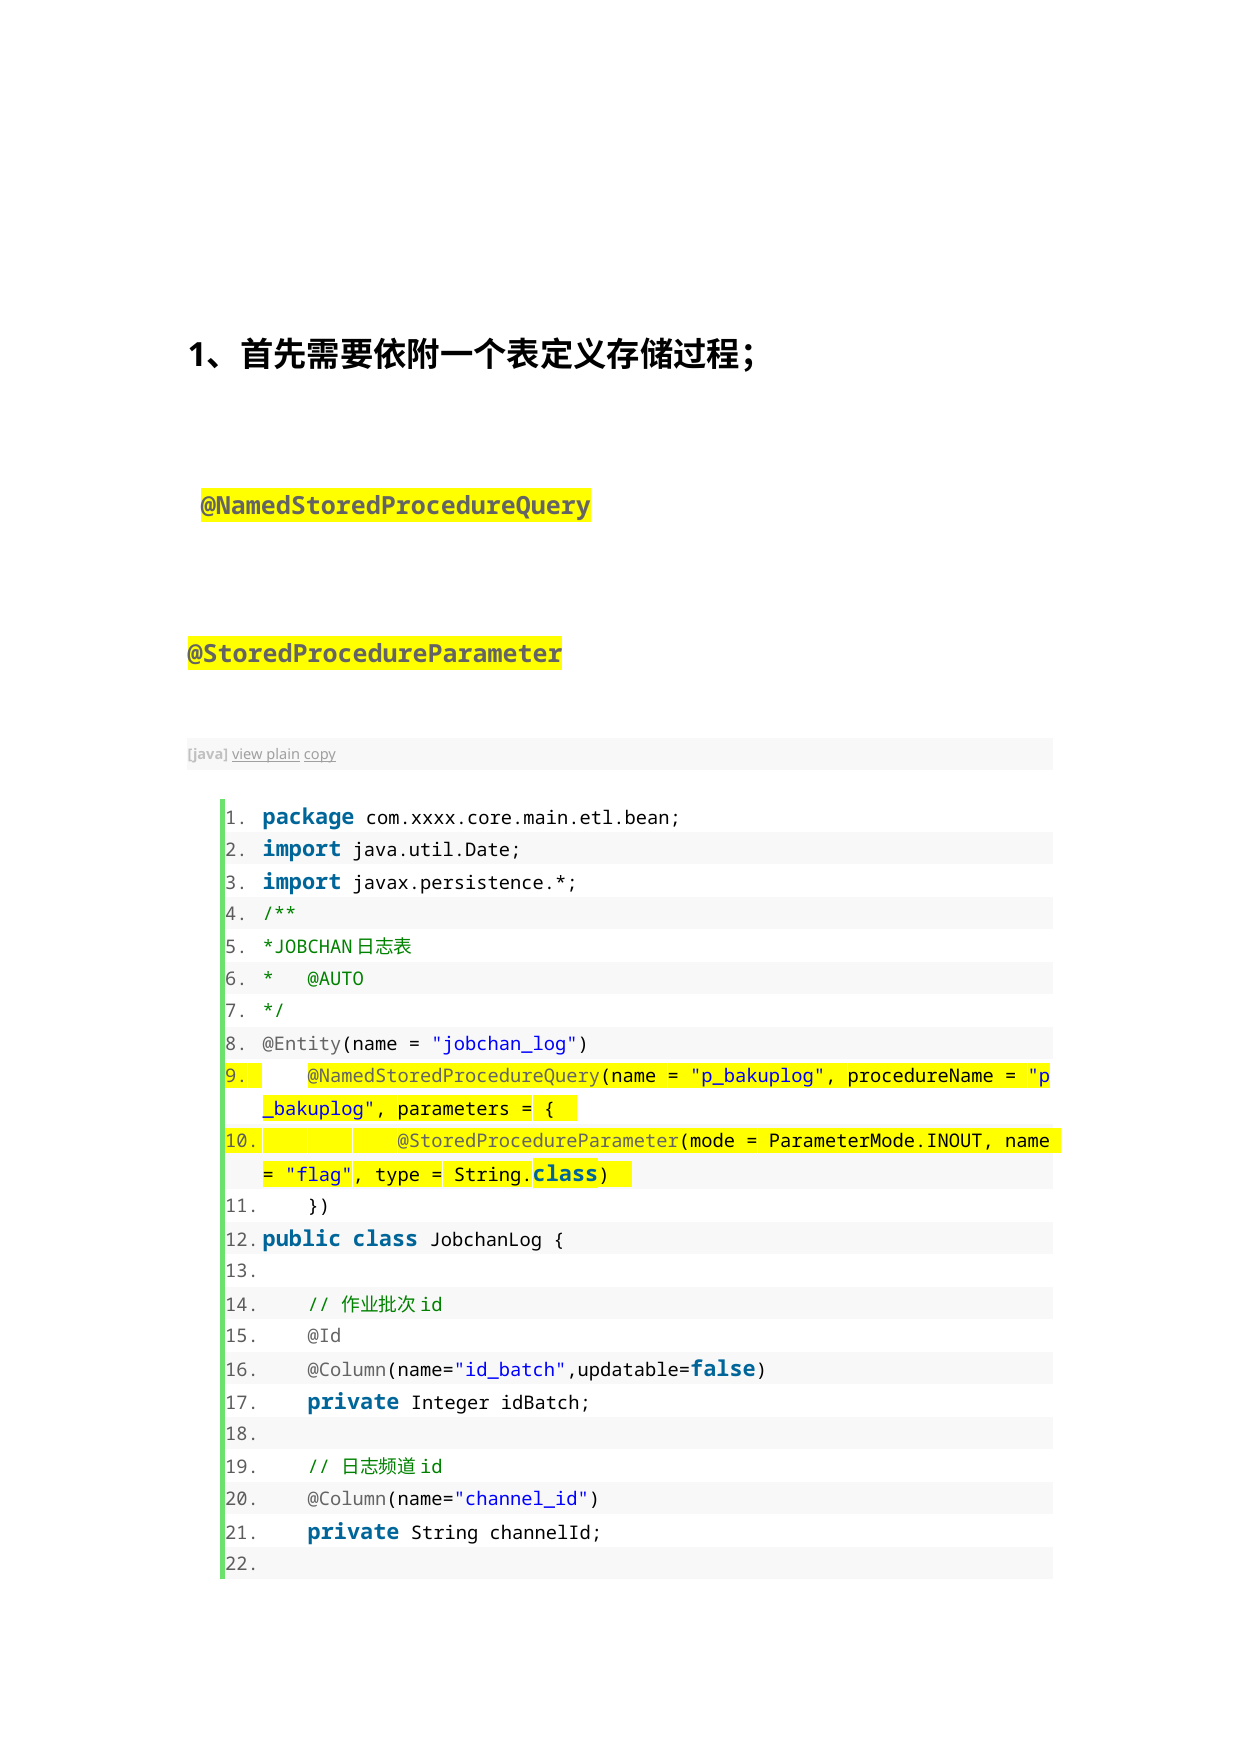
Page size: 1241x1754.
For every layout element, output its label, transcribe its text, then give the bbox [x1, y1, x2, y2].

subtitle @StoredProcedureParameter [187, 621, 1053, 686]
text [java] view plain copy [187, 738, 1053, 770]
list public class JobchanLog { [225, 1222, 1053, 1254]
list * @AUTO [225, 962, 1053, 994]
list @Column(name="id_batch",updatable=false) [225, 1352, 1053, 1384]
list @Entity(name = "jobchan_log") [225, 1027, 1053, 1059]
list @NamedStoredProcedureQuery(name = "p_bakuplog", procedureName = "p_bakuplog", parameters = { [225, 1059, 1053, 1124]
list private Integer idBatch; [225, 1384, 1053, 1417]
list import javax.persistence.*; [225, 864, 1053, 897]
list @Column(name="channel_id") [225, 1482, 1053, 1514]
list package com.xxxx.core.main.etl.bean; [225, 799, 1053, 832]
list // 作业批次id [225, 1287, 1053, 1319]
list }) [225, 1189, 1053, 1222]
list @StoredProcedureParameter(mode = ParameterMode.INOUT, name = "flag", type = String.class) [225, 1124, 1053, 1189]
list */ [225, 994, 1053, 1027]
list import java.util.Date; [225, 832, 1053, 864]
list @Id [225, 1319, 1053, 1352]
subtitle @NamedStoredProcedureQuery [187, 446, 1053, 544]
list private String channelId; [225, 1514, 1053, 1547]
list /** [225, 897, 1053, 929]
list // 日志频道id [225, 1449, 1053, 1482]
subtitle 1、首先需要依附一个表定义存储过程； [187, 319, 1053, 384]
list *JOBCHAN日志表 [225, 929, 1053, 962]
